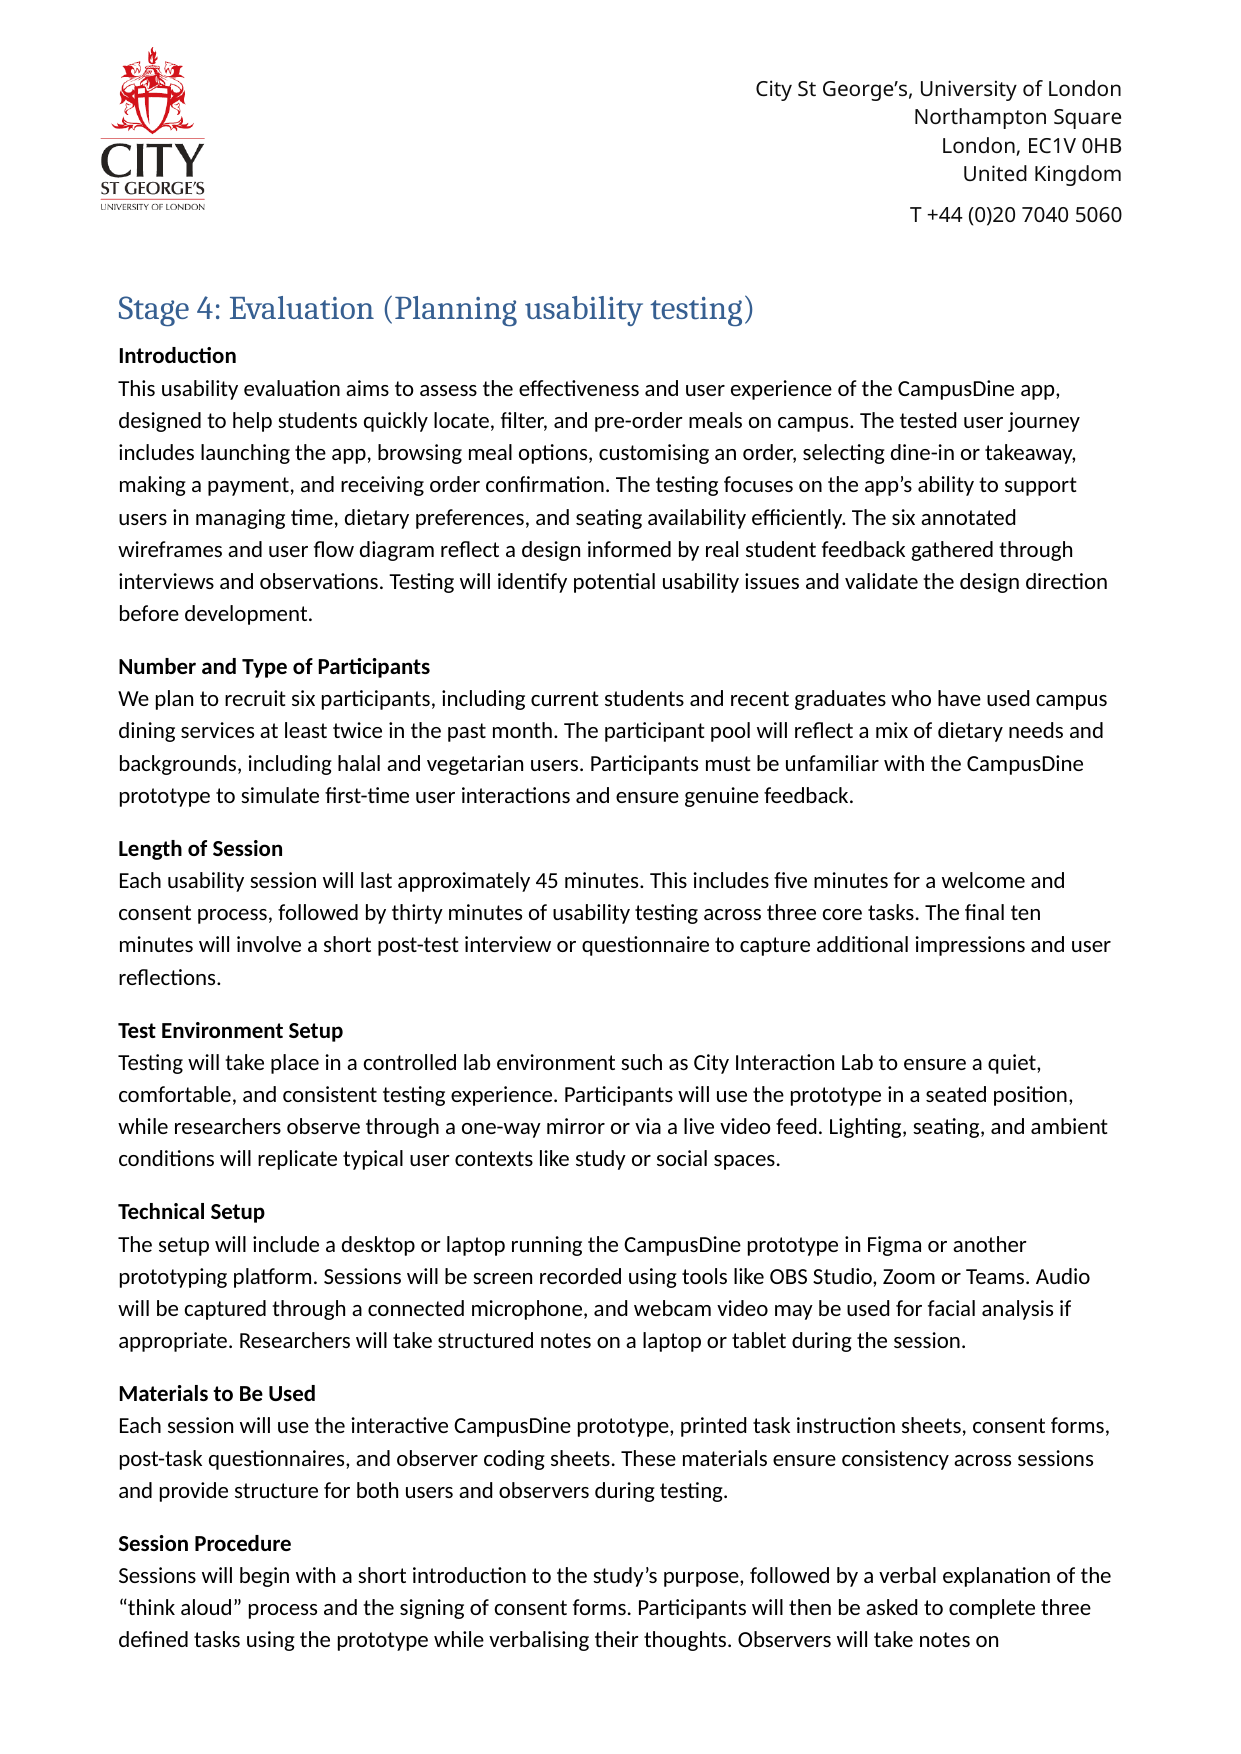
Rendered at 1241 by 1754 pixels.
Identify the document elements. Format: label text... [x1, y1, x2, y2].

subtitle Stage 4: Evaluation (Planning usability testing) [118, 289, 1122, 328]
text Test Environment Setup Testing will take place in a controlled lab environment such as City Interaction Lab to ensure a quiet, comfortable, and consistent testing experience. Participants will use the prototype in a seated position, while researchers observe through a one-way mirror or via a live video feed. Lighting, seating, and ambient conditions will replicate typical user contexts like study or social spaces. [118, 1016, 1122, 1172]
text Introduction This usability evaluation aims to assess the effectiveness and user experience of the CampusDine app, designed to help students quickly locate, filter, and pre-order meals on campus. The tested user journey includes launching the app, browsing meal options, customising an order, selecting dine-in or takeaway, making a payment, and receiving order confirmation. The testing focuses on the app’s ability to support users in managing time, dietary preferences, and seating availability efficiently. The six annotated wireframes and user flow diagram reflect a design informed by real student feedback gathered through interviews and observations. Testing will identify potential usability issues and validate the design direction before development. [118, 342, 1122, 627]
text Technical Setup The setup will include a desktop or laptop running the CampusDine prototype in Figma or another prototyping platform. Sessions will be screen recorded using tools like OBS Studio, Zoom or Teams. Audio will be captured through a connected microphone, and webcam video may be used for facial analysis if appropriate. Researchers will take structured notes on a laptop or tablet during the session. [118, 1197, 1122, 1354]
text Number and Type of Participants We plan to recruit six participants, including current students and recent graduates who have used campus dining services at least twice in the past month. The participant pool will reflect a mix of dietary needs and backgrounds, including halal and vegetarian users. Participants must be unfamiliar with the CampusDine prototype to simulate first-time user interactions and ensure genuine feedback. [118, 652, 1122, 809]
text Length of Session Each usability session will last approximately 45 minutes. This includes five minutes for a welcome and consent process, followed by thirty minutes of usability testing across three core tasks. The final ten minutes will involve a short post-test interview or questionnaire to capture additional impressions and user reflections. [118, 834, 1122, 991]
picture [97, 47, 209, 214]
text Materials to Be Used Each session will use the interactive CampusDine prototype, printed task instruction sheets, consent forms, post-task questionnaires, and observer coding sheets. These materials ensure consistency across sessions and provide structure for both users and observers during testing. [118, 1379, 1122, 1504]
